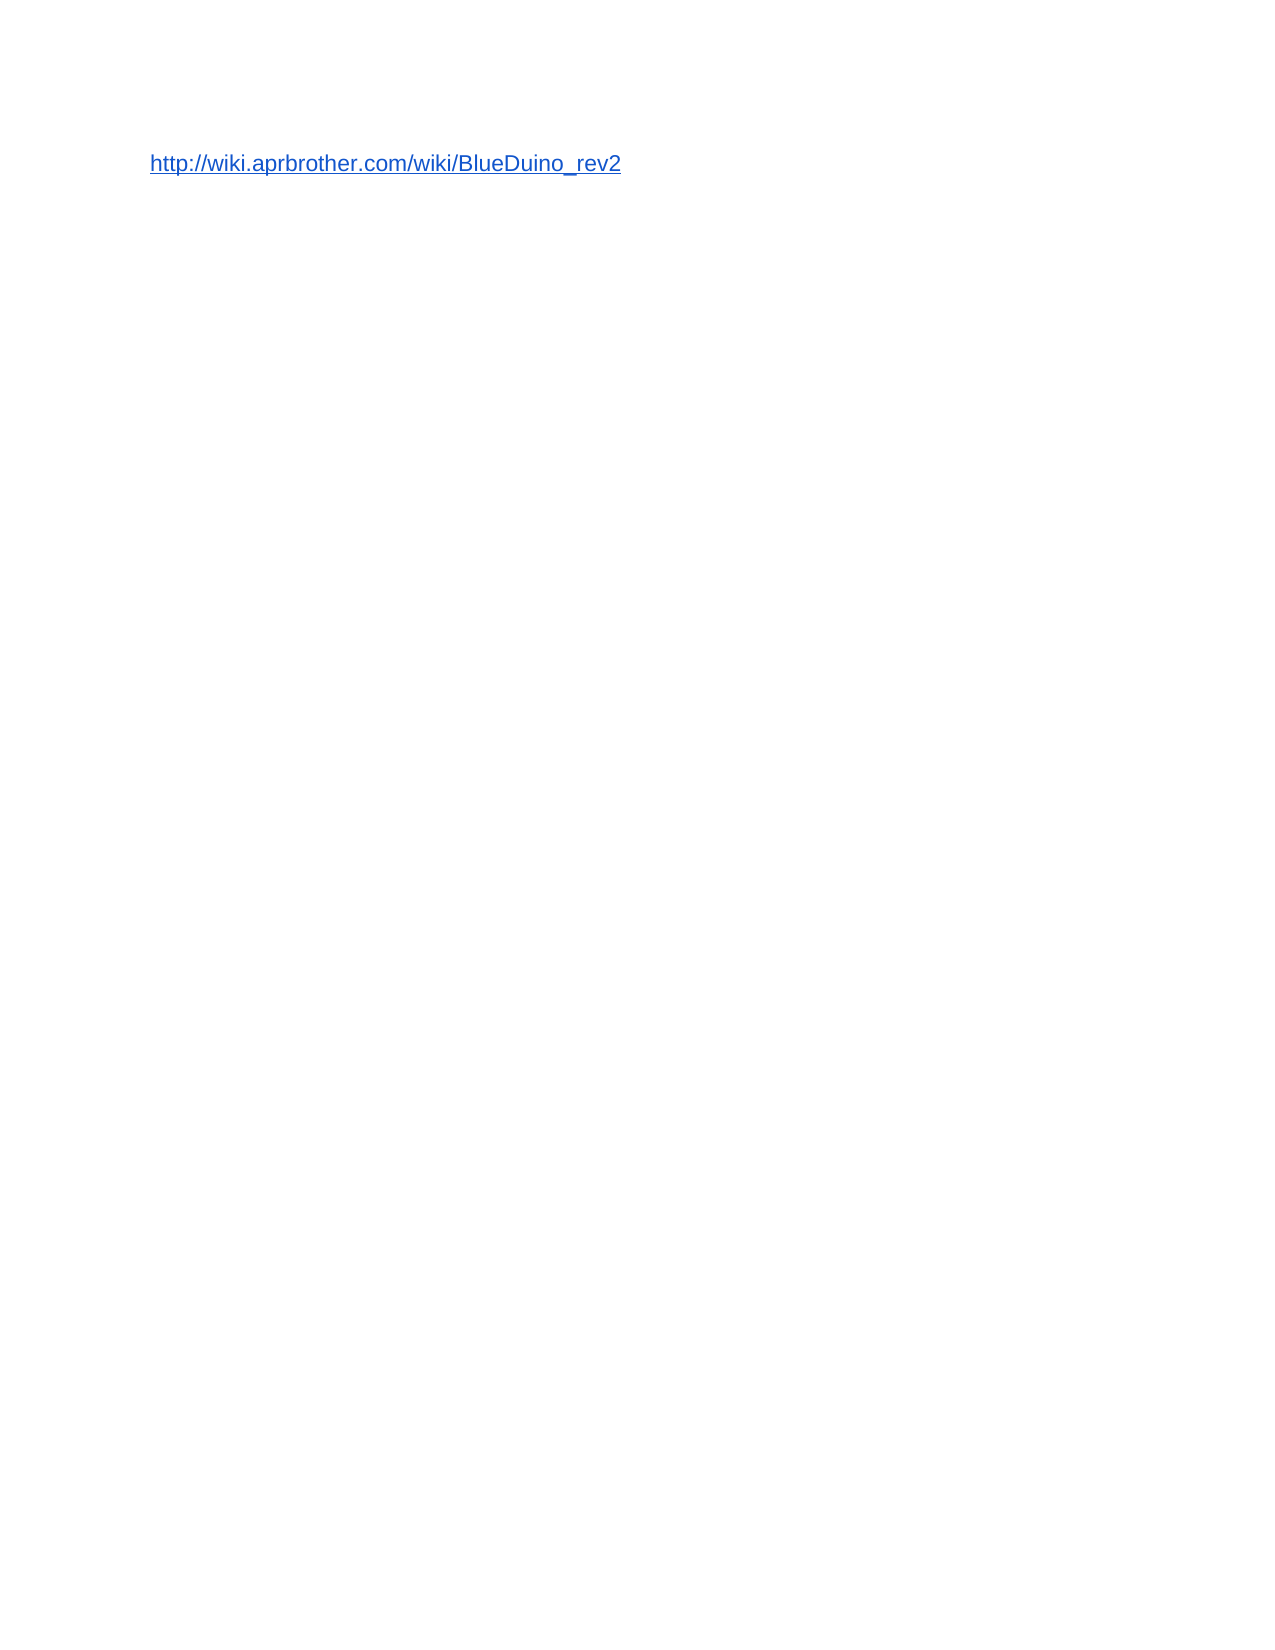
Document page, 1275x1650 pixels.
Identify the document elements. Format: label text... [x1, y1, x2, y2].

text http://wiki.aprbrother.com/wiki/BlueDuino_rev2 [150, 150, 1125, 176]
